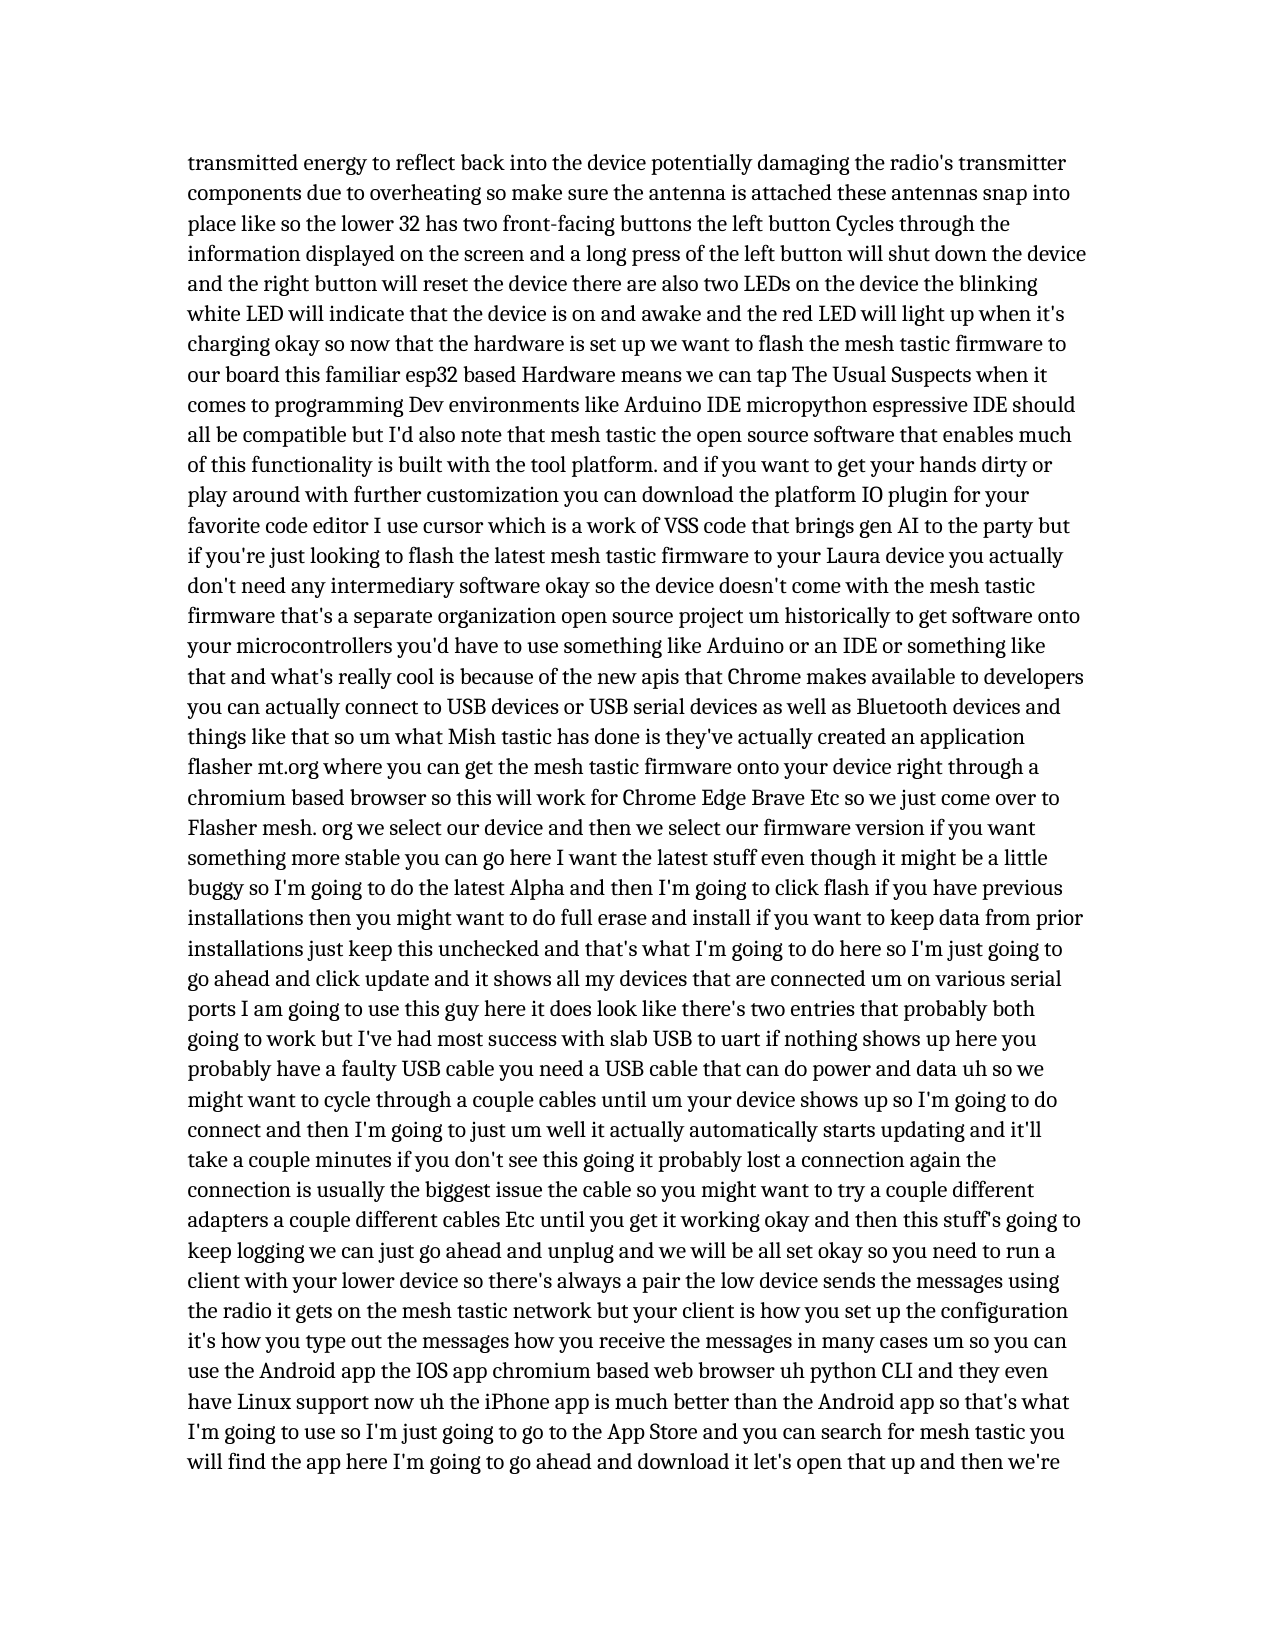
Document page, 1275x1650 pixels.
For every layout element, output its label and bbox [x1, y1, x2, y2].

text [187, 150, 1087, 1475]
